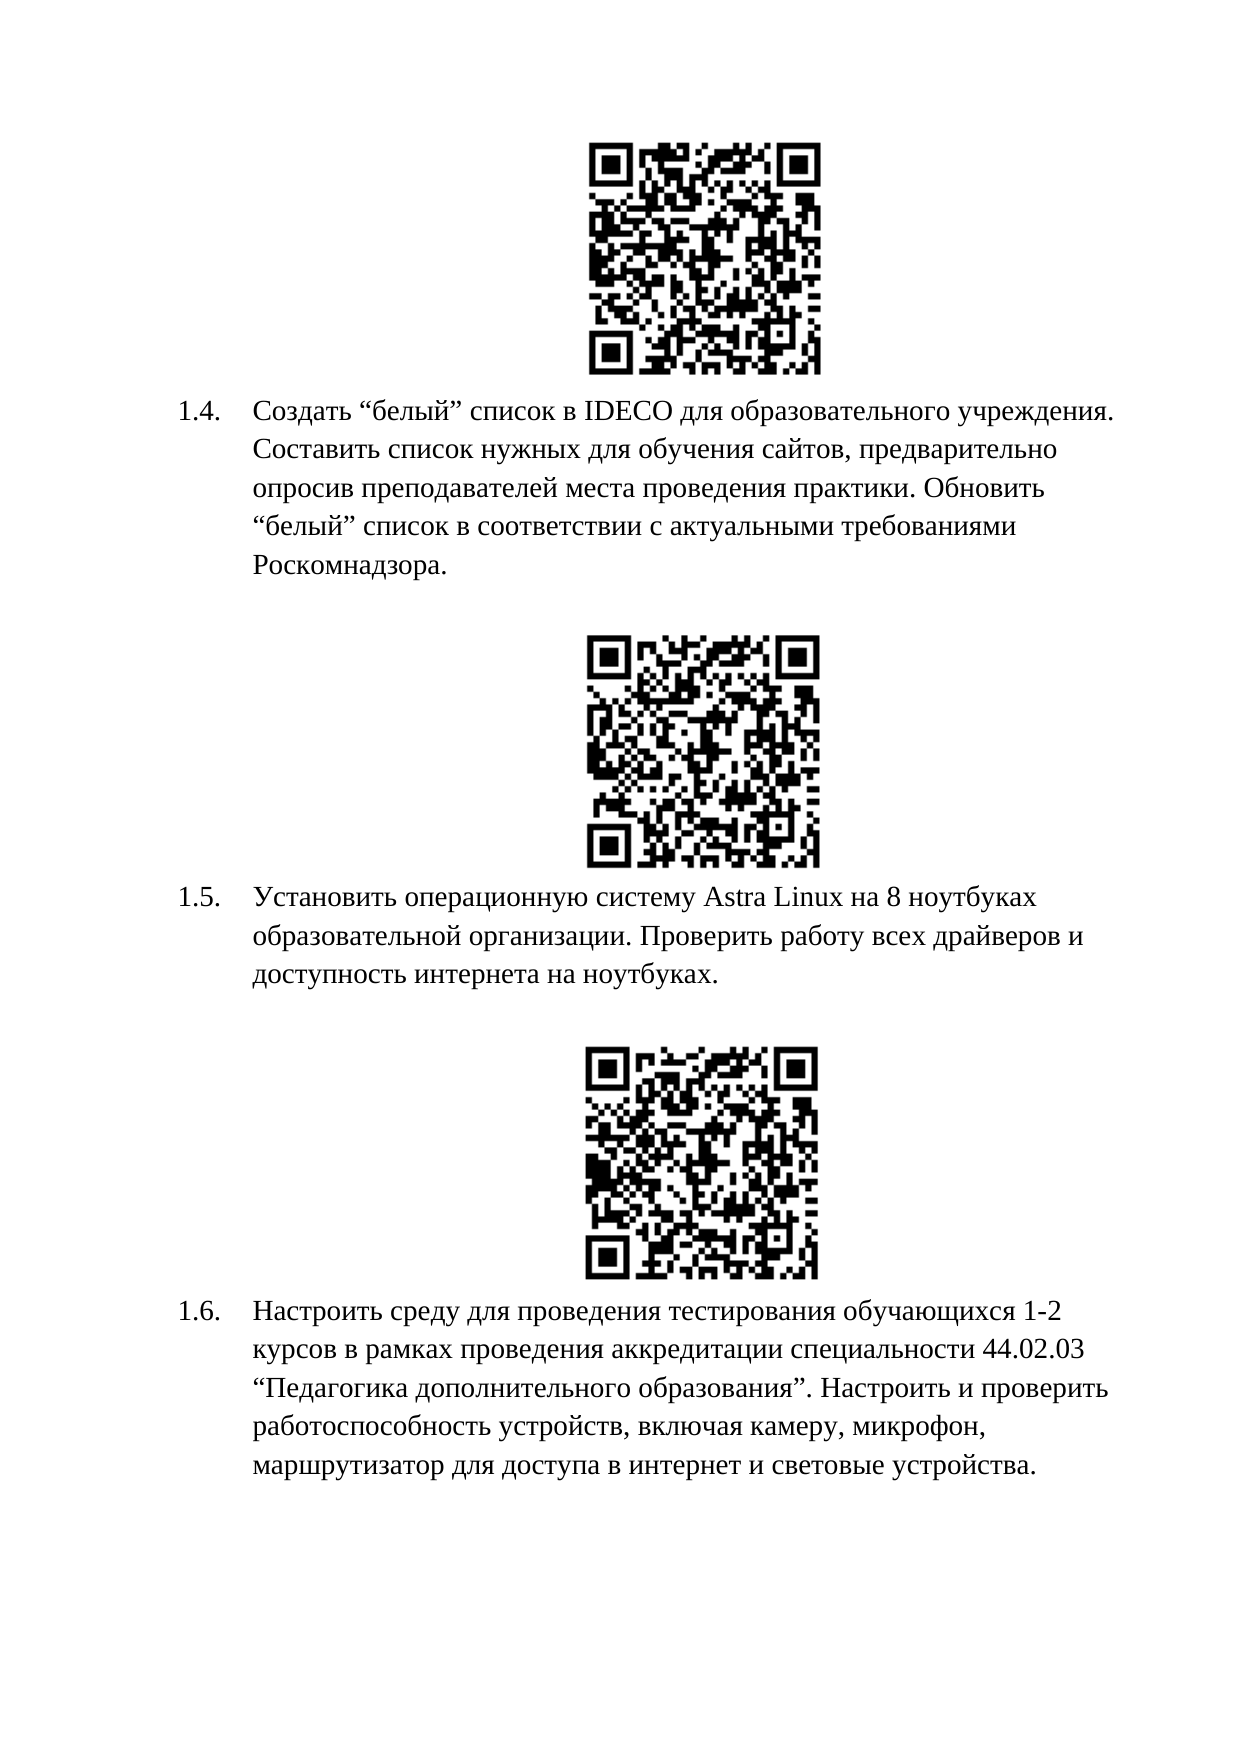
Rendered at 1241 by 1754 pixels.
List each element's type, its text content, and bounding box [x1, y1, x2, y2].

list Настроить среду для проведения тестирования обучающихся 1-2 курсов в рамках проведения аккредитации специальности 44.02.03 “Педагогика дополнительного образования”. Настроить и проверить работоспособность устройств, включая камеру, микрофон, маршрутизатор для доступа в интернет и световые устройства. [177, 1293, 1152, 1480]
picture [564, 1033, 840, 1289]
list Создать “белый” список в IDECO для образовательного учреждения. Составить список нужных для обучения сайтов, предварительно опросив преподавателей места проведения практики. Обновить “белый” список в соответствии с актуальными требованиями Роскомнадзора. [177, 393, 1152, 580]
picture [567, 623, 837, 876]
picture [566, 118, 838, 389]
list Установить операционную систему Astra Linux на 8 ноутбуках образовательной организации. Проверить работу всех драйверов и доступность интернета на ноутбуках. [177, 879, 1152, 990]
